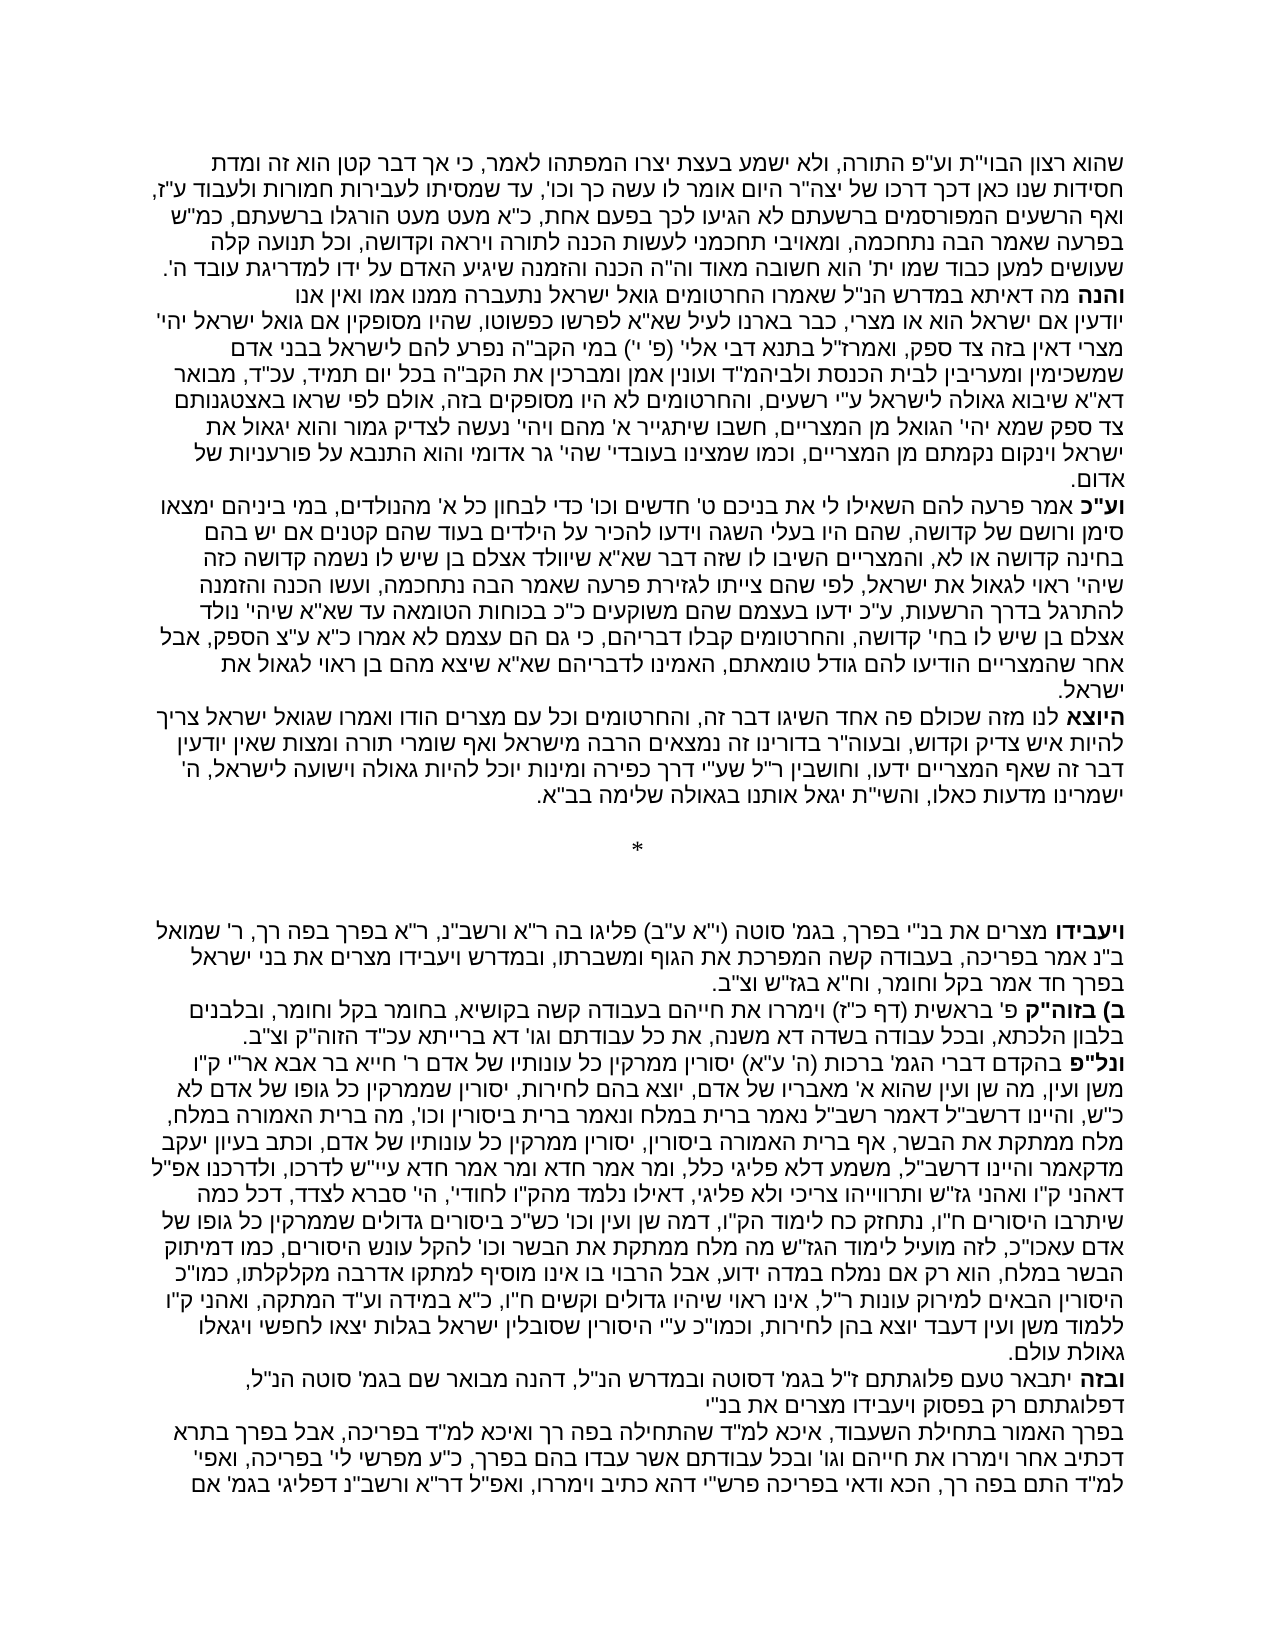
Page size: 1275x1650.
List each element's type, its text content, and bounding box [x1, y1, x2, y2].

text ב) בזוה"ק פ' בראשית (דף כ"ז) וימררו את חייהם בעבודה קשה בקושיא, בחומר בקל וחומר, ובלבנים בלבון הלכתא, ובכל עבודה בשדה דא משנה, את כל עבודתם וגו' דא ברייתא עכ"ד הזוה"ק וצ"ב. [150, 997, 1125, 1049]
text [150, 150, 1125, 282]
text והנה מה דאיתא במדרש הנ"ל שאמרו החרטומים גואל ישראל נתעברה ממנו אמו ואין אנו [150, 282, 1125, 308]
text ובזה יתבאר טעם פלוגתתם ז"ל בגמ' דסוטה ובמדרש הנ"ל, דהנה מבואר שם בגמ' סוטה הנ"ל, דפלוגתתם רק בפסוק ויעבידו מצרים את בנ"י [150, 1366, 1125, 1418]
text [150, 1418, 1125, 1497]
text וע"כ אמר פרעה להם השאילו לי את בניכם ט' חדשים וכו' כדי לבחון כל א' מהנולדים, במי ביניהם ימצאו סימן ורושם של קדושה, שהם היו בעלי השגה וידעו להכיר על הילדים בעוד שהם קטנים אם יש בהם בחינה קדושה או לא, והמצריים השיבו לו שזה דבר שא"א שיוולד אצלם בן שיש לו נשמה קדושה כזה שיהי' ראוי לגאול את ישראל, לפי שהם צייתו לגזירת פרעה שאמר הבה נתחכמה, ועשו הכנה והזמנה להתרגל בדרך הרשעות, ע"כ ידעו בעצמם שהם משוקעים כ"כ בכוחות הטומאה עד שא"א שיהי' נולד אצלם בן שיש לו בחי' קדושה, והחרטומים קבלו דבריהם, כי גם הם עצמם לא אמרו כ"א ע"צ הספק, אבל אחר שהמצריים הודיעו להם גודל טומאתם, האמינו לדבריהם שא"א שיצא מהם בן ראוי לגאול את ישראל. [150, 493, 1125, 703]
text יודעין אם ישראל הוא או מצרי, כבר בארנו לעיל שא"א לפרשו כפשוטו, שהיו מסופקין אם גואל ישראל יהי' מצרי דאין בזה צד ספק, ואמרז"ל בתנא דבי אלי' (פ' י') במי הקב"ה נפרע להם לישראל בבני אדם שמשכימין ומעריבין לבית הכנסת ולביהמ"ד ועונין אמן ומברכין את הקב"ה בכל יום תמיד, עכ"ד, מבואר דא"א שיבוא גאולה לישראל ע"י רשעים, והחרטומים לא היו מסופקים בזה, אולם לפי שראו באצטגנותם צד ספק שמא יהי' הגואל מן המצריים, חשבו שיתגייר א' מהם ויהי' נעשה לצדיק גמור והוא יגאול את ישראל וינקום נקמתם מן המצריים, וכמו שמצינו בעובדי' שהי' גר אדומי והוא התנבא על פורעניות של אדום. [150, 308, 1125, 493]
text היוצא לנו מזה שכולם פה אחד השיגו דבר זה, והחרטומים וכל עם מצרים הודו ואמרו שגואל ישראל צריך להיות איש צדיק וקדוש, ובעוה"ר בדורינו זה נמצאים הרבה מישראל ואף שומרי תורה ומצות שאין יודעין דבר זה שאף המצריים ידעו, וחושבין ר"ל שע"י דרך כפירה ומינות יוכל להיות גאולה וישועה לישראל, ה' ישמרינו מדעות כאלו, והשי"ת יגאל אותנו בגאולה שלימה בב"א. [150, 703, 1125, 809]
text * [150, 835, 1125, 864]
text ונל"פ בהקדם דברי הגמ' ברכות (ה' ע"א) יסורין ממרקין כל עונותיו של אדם ר' חייא בר אבא אר"י ק"ו משן ועין, מה שן ועין שהוא א' מאבריו של אדם, יוצא בהם לחירות, יסורין שממרקין כל גופו של אדם לא כ"ש, והיינו דרשב"ל דאמר רשב"ל נאמר ברית במלח ונאמר ברית ביסורין וכו', מה ברית האמורה במלח, מלח ממתקת את הבשר, אף ברית האמורה ביסורין, יסורין ממרקין כל עונותיו של אדם, וכתב בעיון יעקב מדקאמר והיינו דרשב"ל, משמע דלא פליגי כלל, ומר אמר חדא ומר אמר חדא עיי"ש לדרכו, ולדרכנו אפ"ל דאהני ק"ו ואהני גז"ש ותרווייהו צריכי ולא פליגי, דאילו נלמד מהק"ו לחודי', הי' סברא לצדד, דכל כמה שיתרבו היסורים ח"ו, נתחזק כח לימוד הק"ו, דמה שן ועין וכו' כש"כ ביסורים גדולים שממרקין כל גופו של אדם עאכו"כ, לזה מועיל לימוד הגז"ש מה מלח ממתקת את הבשר וכו' להקל עונש היסורים, כמו דמיתוק הבשר במלח, הוא רק אם נמלח במדה ידוע, אבל הרבוי בו אינו מוסיף למתקו אדרבה מקלקלתו, כמו"כ היסורין הבאים למירוק עונות ר"ל, אינו ראוי שיהיו גדולים וקשים ח"ו, כ"א במידה וע"ד המתקה, ואהני ק"ו ללמוד משן ועין דעבד יוצא בהן לחירות, וכמו"כ ע"י היסורין שסובלין ישראל בגלות יצאו לחפשי ויגאלו גאולת עולם. [150, 1049, 1125, 1366]
text ויעבידו מצרים את בנ"י בפרך, בגמ' סוטה (י"א ע"ב) פליגו בה ר"א ורשב"נ, ר"א בפרך בפה רך, ר' שמואל ב"נ אמר בפריכה, בעבודה קשה המפרכת את הגוף ומשברתו, ובמדרש ויעבידו מצרים את בני ישראל בפרך חד אמר בקל וחומר, וח"א בגז"ש וצ"ב. [150, 918, 1125, 997]
